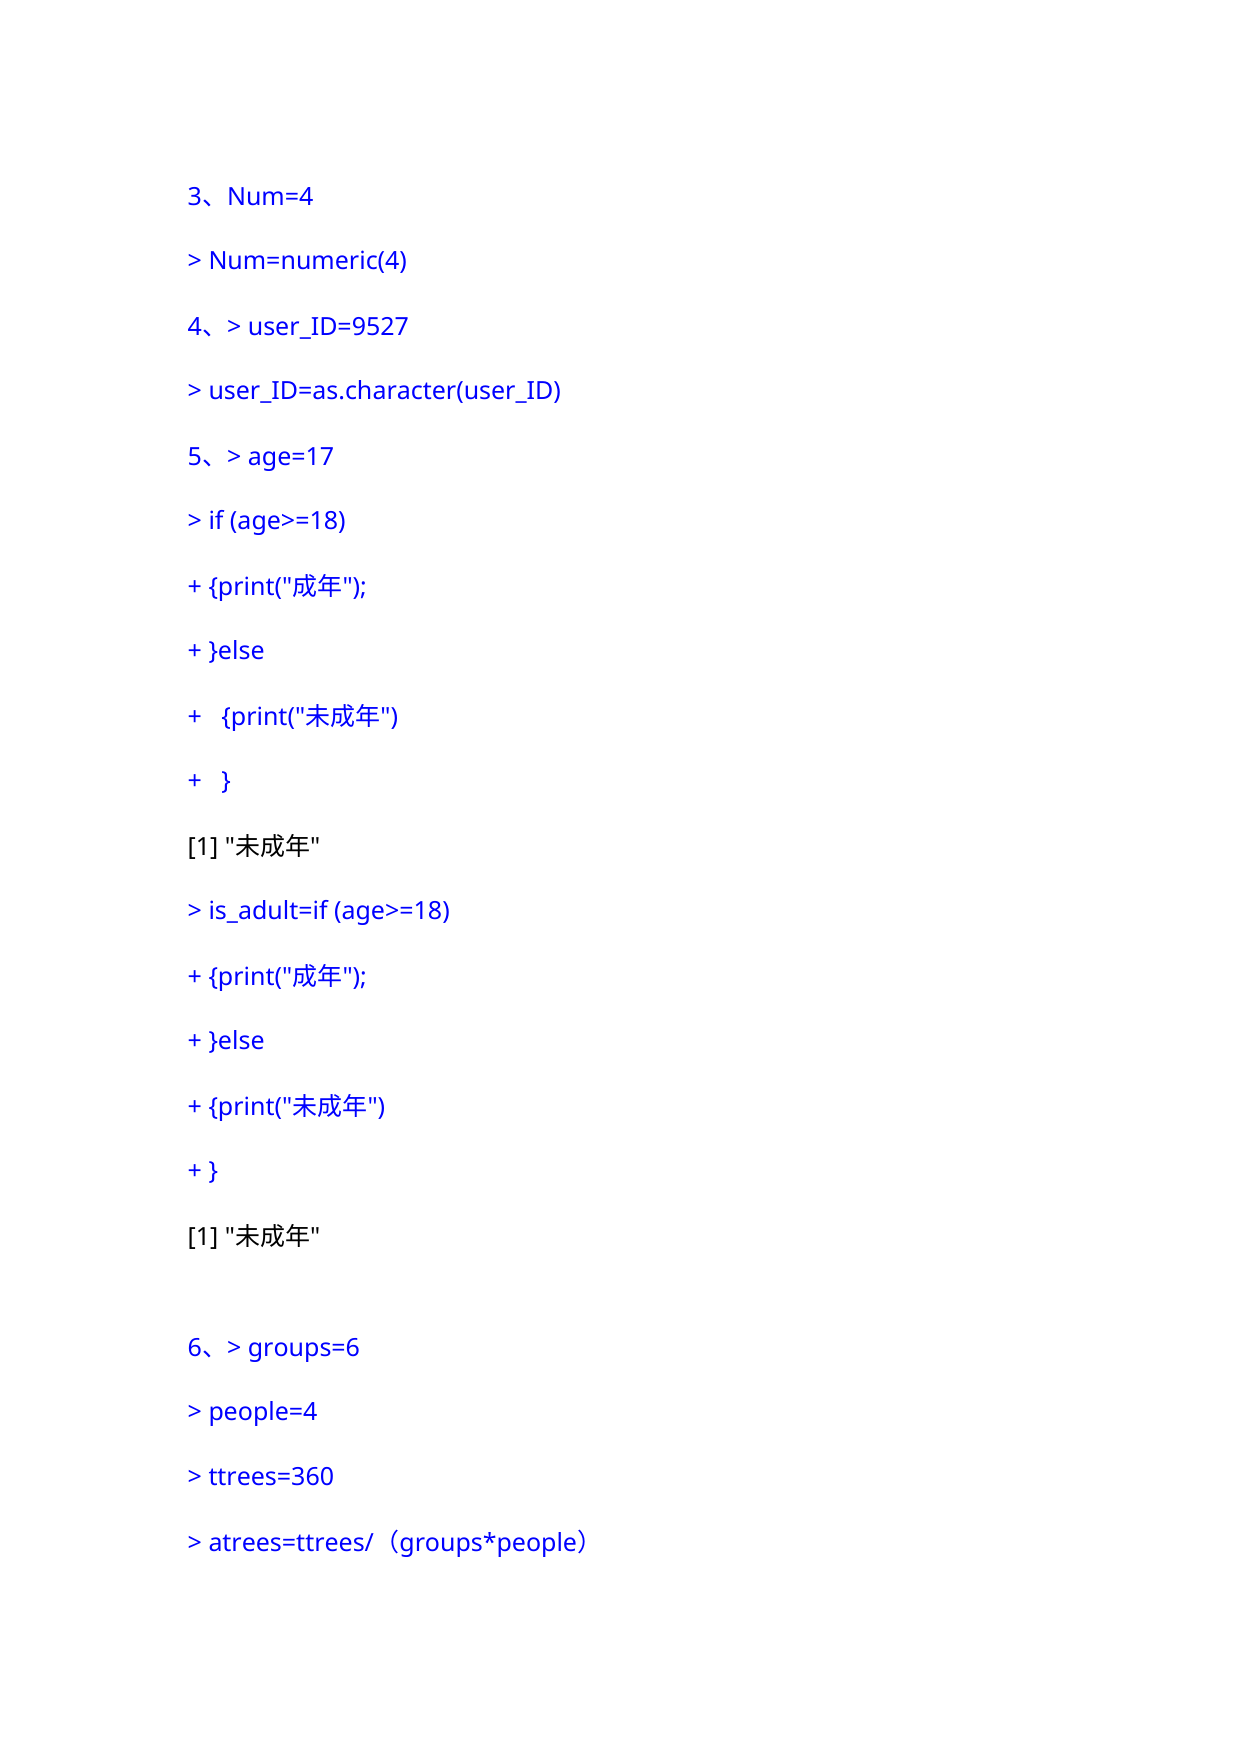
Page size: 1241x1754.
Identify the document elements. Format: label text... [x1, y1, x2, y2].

text 5、> age=17 [187, 422, 1053, 487]
text > atrees=ttrees/（groups*people） [187, 1508, 1053, 1573]
text + {print("成年"); [187, 942, 1053, 1007]
text + } [187, 1137, 1053, 1202]
text > ttrees=360 [187, 1443, 1053, 1508]
text [1] "未成年" [187, 812, 1053, 877]
text + {print("未成年") [187, 682, 1053, 747]
text 3、Num=4 [187, 162, 1053, 227]
text + {print("未成年") [187, 1072, 1053, 1137]
text 6、> groups=6 [187, 1313, 1053, 1378]
text [1] "未成年" [187, 1202, 1053, 1267]
text > is_adult=if (age>=18) [187, 877, 1053, 942]
text + }else [187, 617, 1053, 682]
text + }else [187, 1007, 1053, 1072]
text 4、> user_ID=9527 [187, 292, 1053, 357]
text > Num=numeric(4) [187, 227, 1053, 292]
text > people=4 [187, 1378, 1053, 1443]
text + {print("成年"); [187, 552, 1053, 617]
text > user_ID=as.character(user_ID) [187, 357, 1053, 422]
text > if (age>=18) [187, 487, 1053, 552]
text + } [187, 747, 1053, 812]
